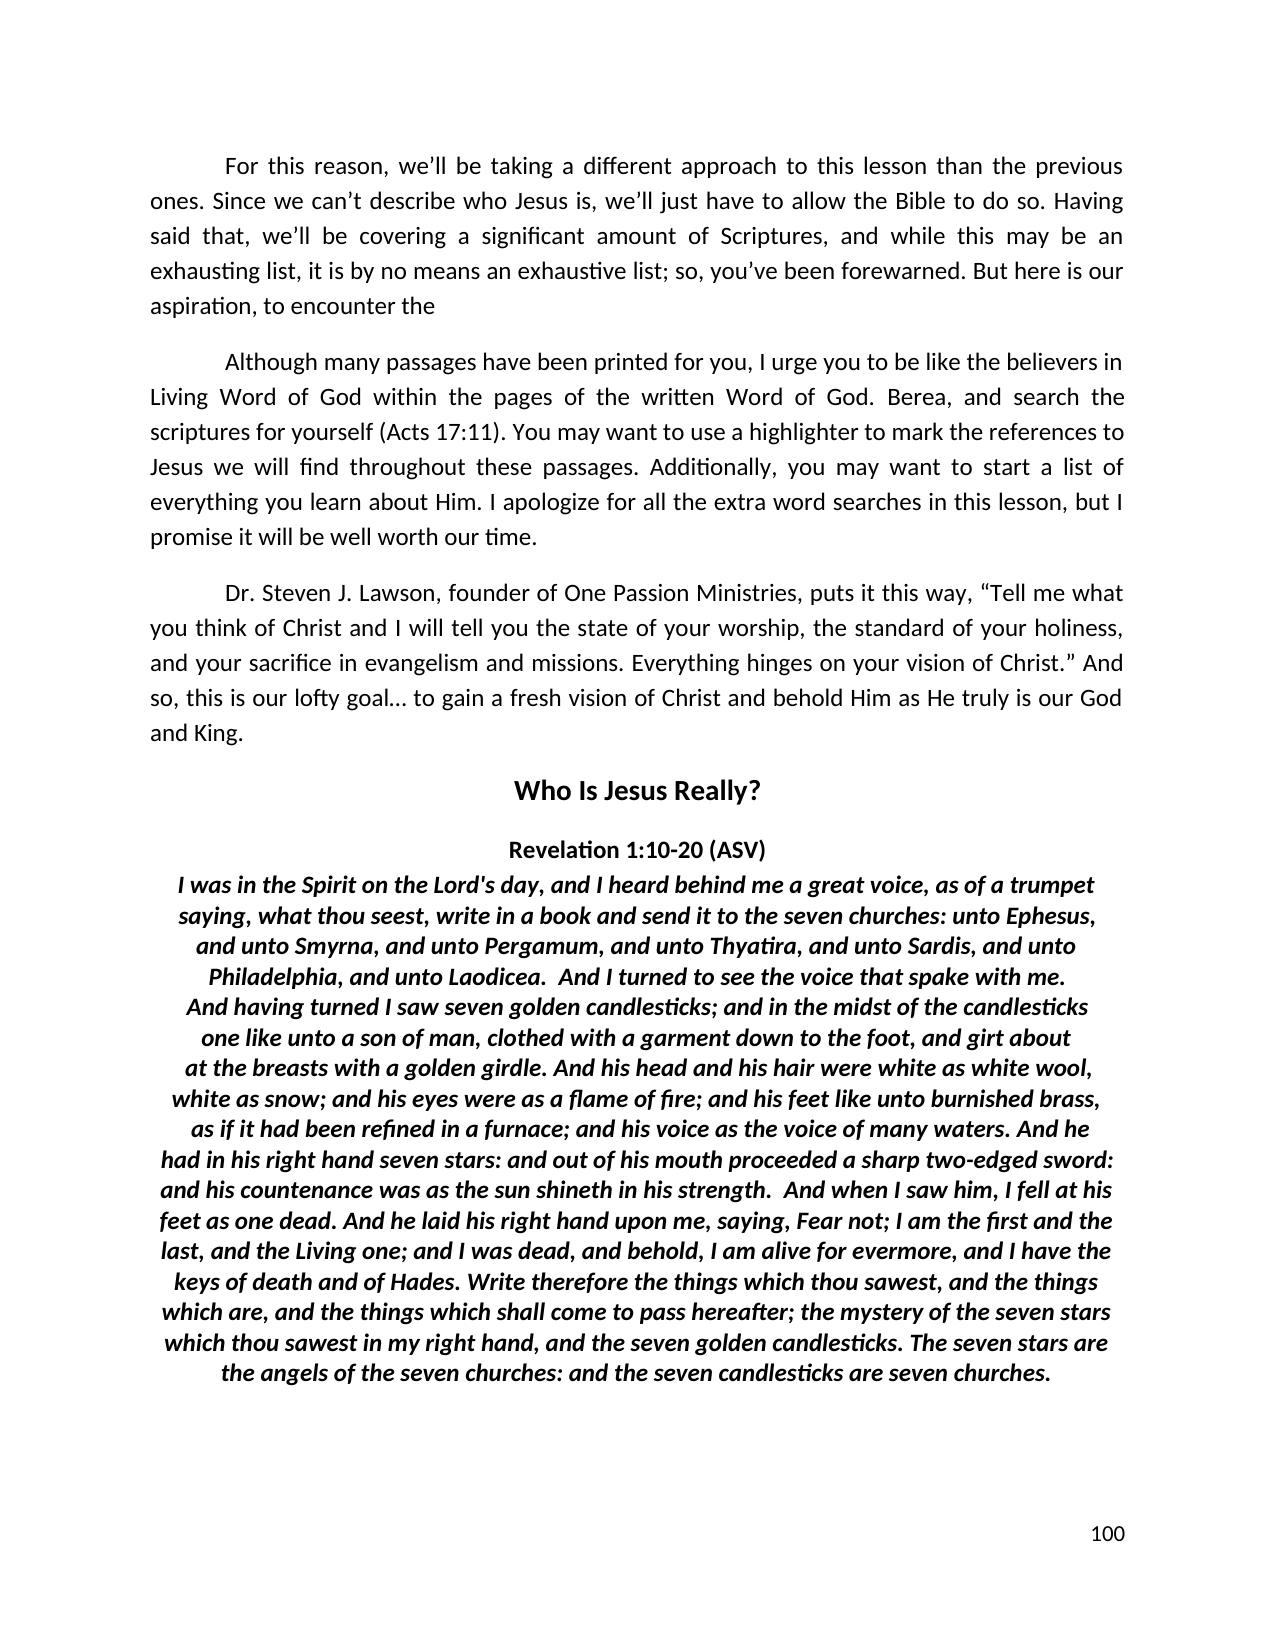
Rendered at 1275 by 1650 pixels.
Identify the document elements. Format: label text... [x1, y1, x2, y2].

text For this reason, we’ll be taking a different approach to this lesson than the previous ones. Since we can’t describe who Jesus is, we’ll just have to allow the Bible to do so. Having said that, we’ll be covering a significant amount of Scriptures, and while this may be an exhausting list, it is by no means an exhaustive list; so, you’ve been forewarned. But here is our aspiration, to encounter the [150, 150, 1125, 321]
text Dr. Steven J. Lawson, founder of One Passion Ministries, puts it this way, “Tell me what you think of Christ and I will tell you the state of your worship, the standard of your holiness, and your sacrifice in evangelism and missions. Everything hinges on your vision of Christ.” And so, this is our lofty goal… to gain a fresh vision of Christ and behold Him as He truly is our God and King. [150, 577, 1125, 747]
text and unto Smyrna, and unto Pergamum, and unto Thyatira, and unto Sardis, and unto Philadelphia, and unto Laodicea. And I turned to see the voice that spake with me. [150, 930, 1125, 991]
text Revelation 1:10-20 (ASV) [150, 834, 1125, 865]
text one like unto a son of man, clothed with a garment down to the foot, and girt about [150, 1022, 1125, 1052]
text Who Is Jesus Really? [150, 772, 1125, 808]
text had in his right hand seven stars: and out of his mouth proceeded a sharp two-edged sword: [150, 1144, 1125, 1174]
text And having turned I saw seven golden candlesticks; and in the midst of the candlesticks [150, 991, 1125, 1022]
text Although many passages have been printed for you, I urge you to be like the believers in Living Word of God within the pages of the written Word of God. Berea, and search the scriptures for yourself (Acts 17:11). You may want to use a highlighter to mark the references to Jesus we will find throughout these passages. Additionally, you may want to start a list of everything you learn about Him. I apologize for all the extra word searches in this lesson, but I promise it will be well worth our time. [150, 346, 1125, 551]
text I was in the Spirit on the Lord's day, and I heard behind me a great voice, as of a trumpet saying, what thou seest, write in a book and send it to the seven churches: unto Ephesus, [150, 869, 1125, 930]
text and his countenance was as the sun shineth in his strength. And when I saw him, I fell at his feet as one dead. And he laid his right hand upon me, saying, Fear not; I am the first and the last, and the Living one; and I was dead, and behold, I am alive for evermore, and I have the keys of death and of Hades. Write therefore the things which thou sawest, and the things which are, and the things which shall come to pass hereafter; the mystery of the seven stars which thou sawest in my right hand, and the seven golden candlesticks. The seven stars are the angels of the seven churches: and the seven candlesticks are seven churches. [150, 1174, 1125, 1388]
text as if it had been refined in a furnace; and his voice as the voice of many waters. And he [150, 1113, 1125, 1144]
text at the breasts with a golden girdle. And his head and his hair were white as white wool, white as snow; and his eyes were as a flame of fire; and his feet like unto burnished brass, [150, 1052, 1125, 1113]
